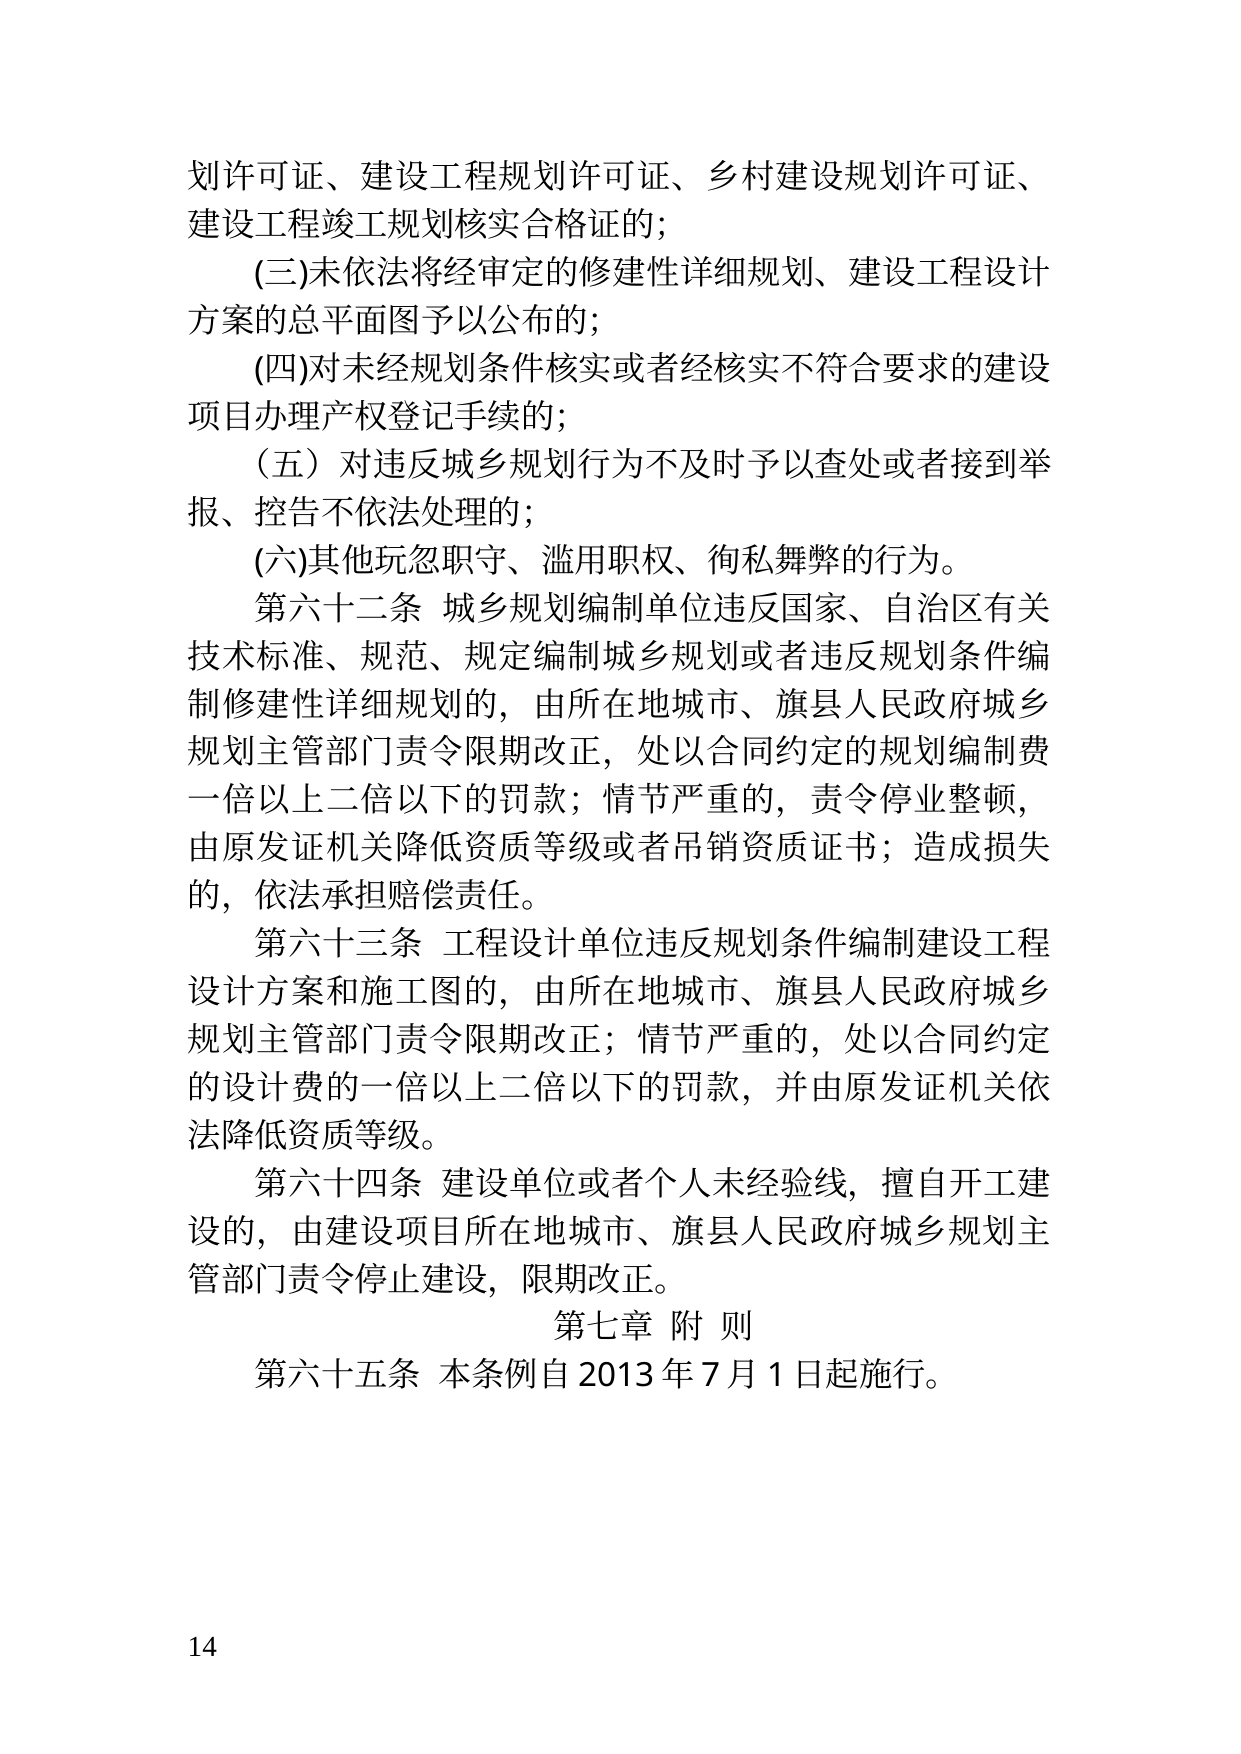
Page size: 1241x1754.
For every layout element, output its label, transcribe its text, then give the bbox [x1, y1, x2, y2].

text （五）对违反城乡规划行为不及时予以查处或者接到举报、控告不依法处理的； [187, 438, 1053, 534]
text 第六十四条 建设单位或者个人未经验线，擅自开工建设的，由建设项目所在地城市、旗县人民政府城乡规划主管部门责令停止建设，限期改正。 [187, 1157, 1053, 1301]
text 第六十五条 本条例自2013年7月1日起施行。 [187, 1348, 1053, 1397]
text (四)对未经规划条件核实或者经核实不符合要求的建设项目办理产权登记手续的； [187, 342, 1053, 438]
text 第六十三条 工程设计单位违反规划条件编制建设工程设计方案和施工图的，由所在地城市、旗县人民政府城乡规划主管部门责令限期改正；情节严重的，处以合同约定的设计费的一倍以上二倍以下的罚款，并由原发证机关依法降低资质等级。 [187, 917, 1053, 1157]
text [187, 150, 1053, 246]
text (三)未依法将经审定的修建性详细规划、建设工程设计方案的总平面图予以公布的； [187, 246, 1053, 342]
text (六)其他玩忽职守、滥用职权、徇私舞弊的行为。 [187, 534, 1053, 582]
text 第六十二条 城乡规划编制单位违反国家、自治区有关技术标准、规范、规定编制城乡规划或者违反规划条件编制修建性详细规划的，由所在地城市、旗县人民政府城乡规划主管部门责令限期改正，处以合同约定的规划编制费一倍以上二倍以下的罚款；情节严重的，责令停业整顿，由原发证机关降低资质等级或者吊销资质证书；造成损失的，依法承担赔偿责任。 [187, 582, 1053, 917]
text 第七章 附 则 [187, 1301, 1053, 1348]
